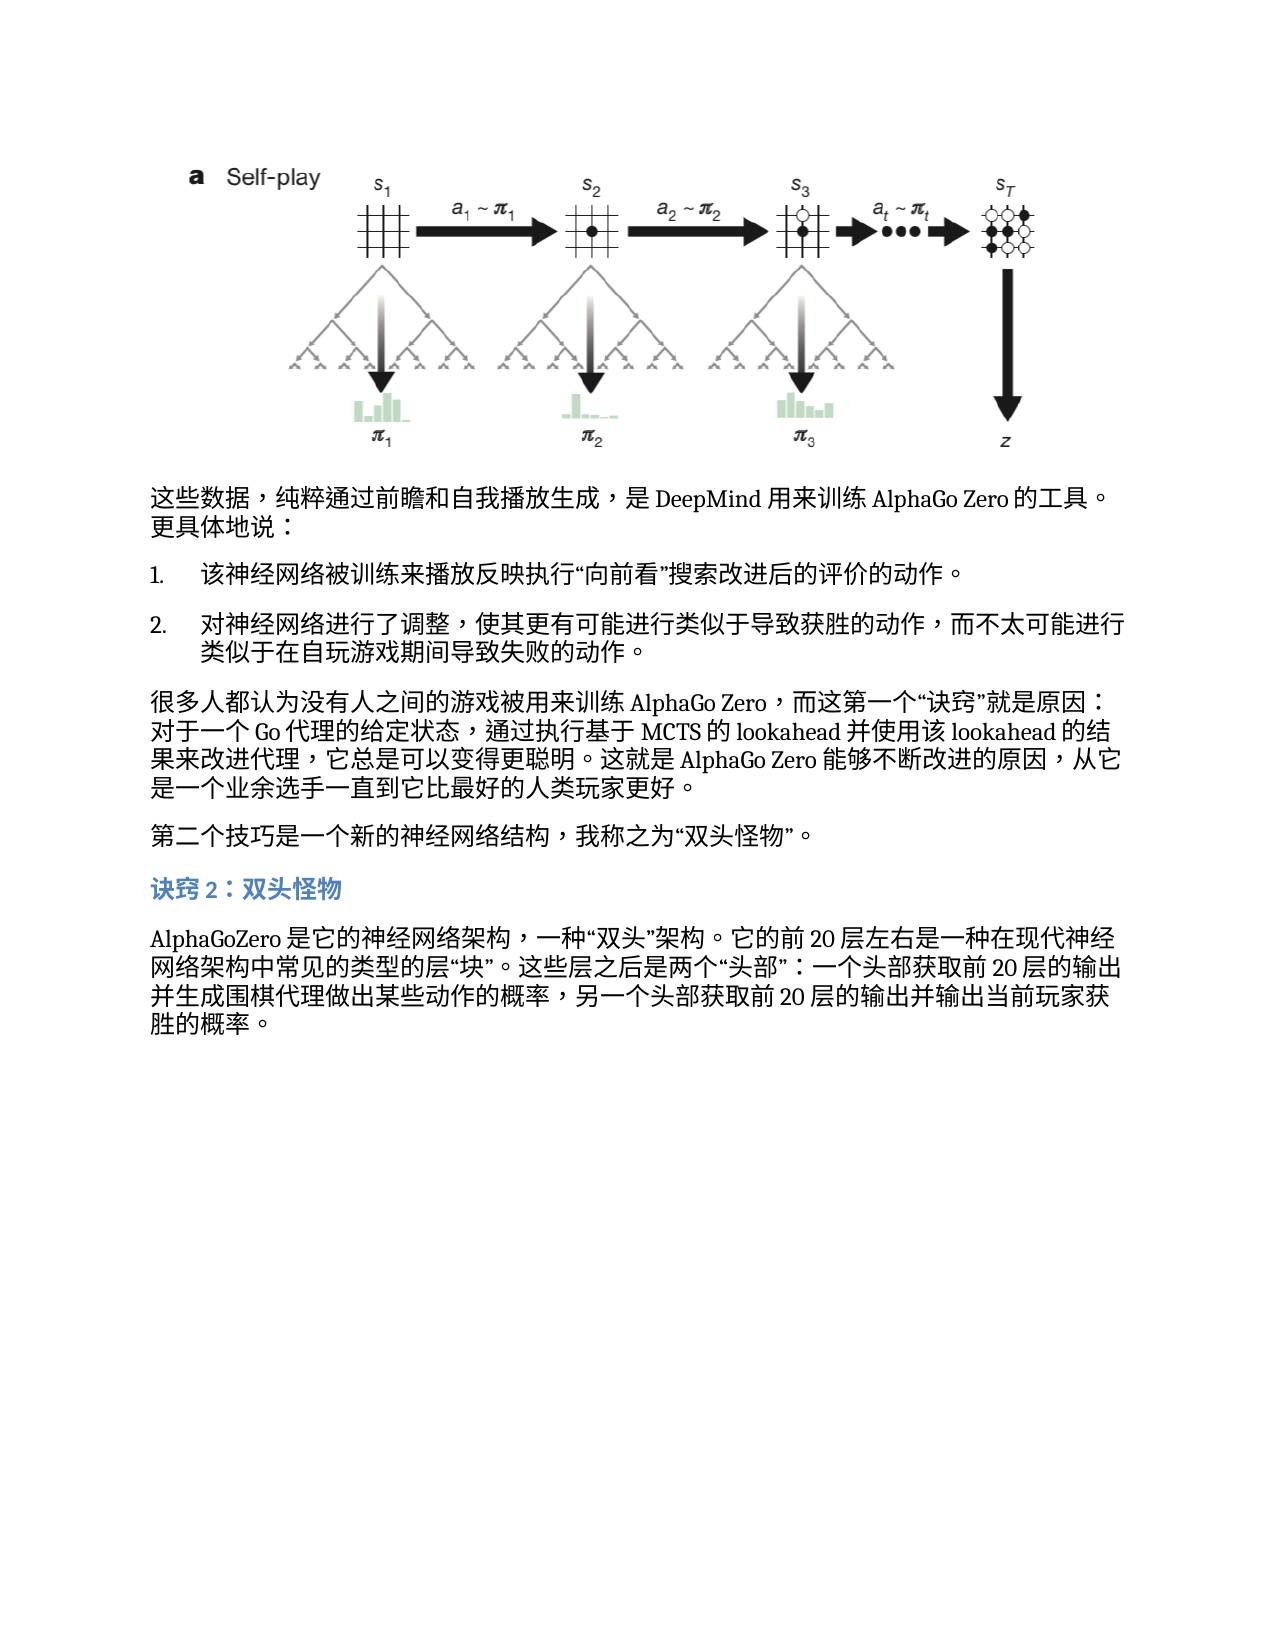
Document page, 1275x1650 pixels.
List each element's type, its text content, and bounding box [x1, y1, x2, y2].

text 很多人都认为没有人之间的游戏被用来训练AlphaGo Zero，而这第一个“诀窍”就是原因：对于一个Go代理的给定状态，通过执行基于MCTS的lookahead并使用该lookahead的结果来改进代理，它总是可以变得更聪明。这就是AlphaGo Zero能够不断改进的原因，从它是一个业余选手一直到它比最好的人类玩家更好。 [150, 689, 1125, 804]
text AlphaGoZero是它的神经网络架构，一种“双头”架构。它的前20层左右是一种在现代神经网络架构中常见的类型的层“块”。这些层之后是两个“头部”：一个头部获取前20层的输出并生成围棋代理做出某些动作的概率，另一个头部获取前20层的输出并输出当前玩家获胜的概率。 [150, 925, 1125, 1040]
picture [168, 150, 1044, 466]
list 对神经网络进行了调整，使其更有可能进行类似于导致获胜的动作，而不太可能进行类似于在自玩游戏期间导致失败的动作。 [150, 611, 1125, 668]
text 这些数据，纯粹通过前瞻和自我播放生成，是DeepMind用来训练AlphaGo Zero的工具。更具体地说： [150, 485, 1125, 542]
subtitle 诀窍2：双头怪物 [150, 872, 1125, 906]
list 该神经网络被训练来播放反映执行“向前看”搜索改进后的评价的动作。 [150, 561, 1125, 590]
text 第二个技巧是一个新的神经网络结构，我称之为“双头怪物”。 [150, 823, 1125, 851]
